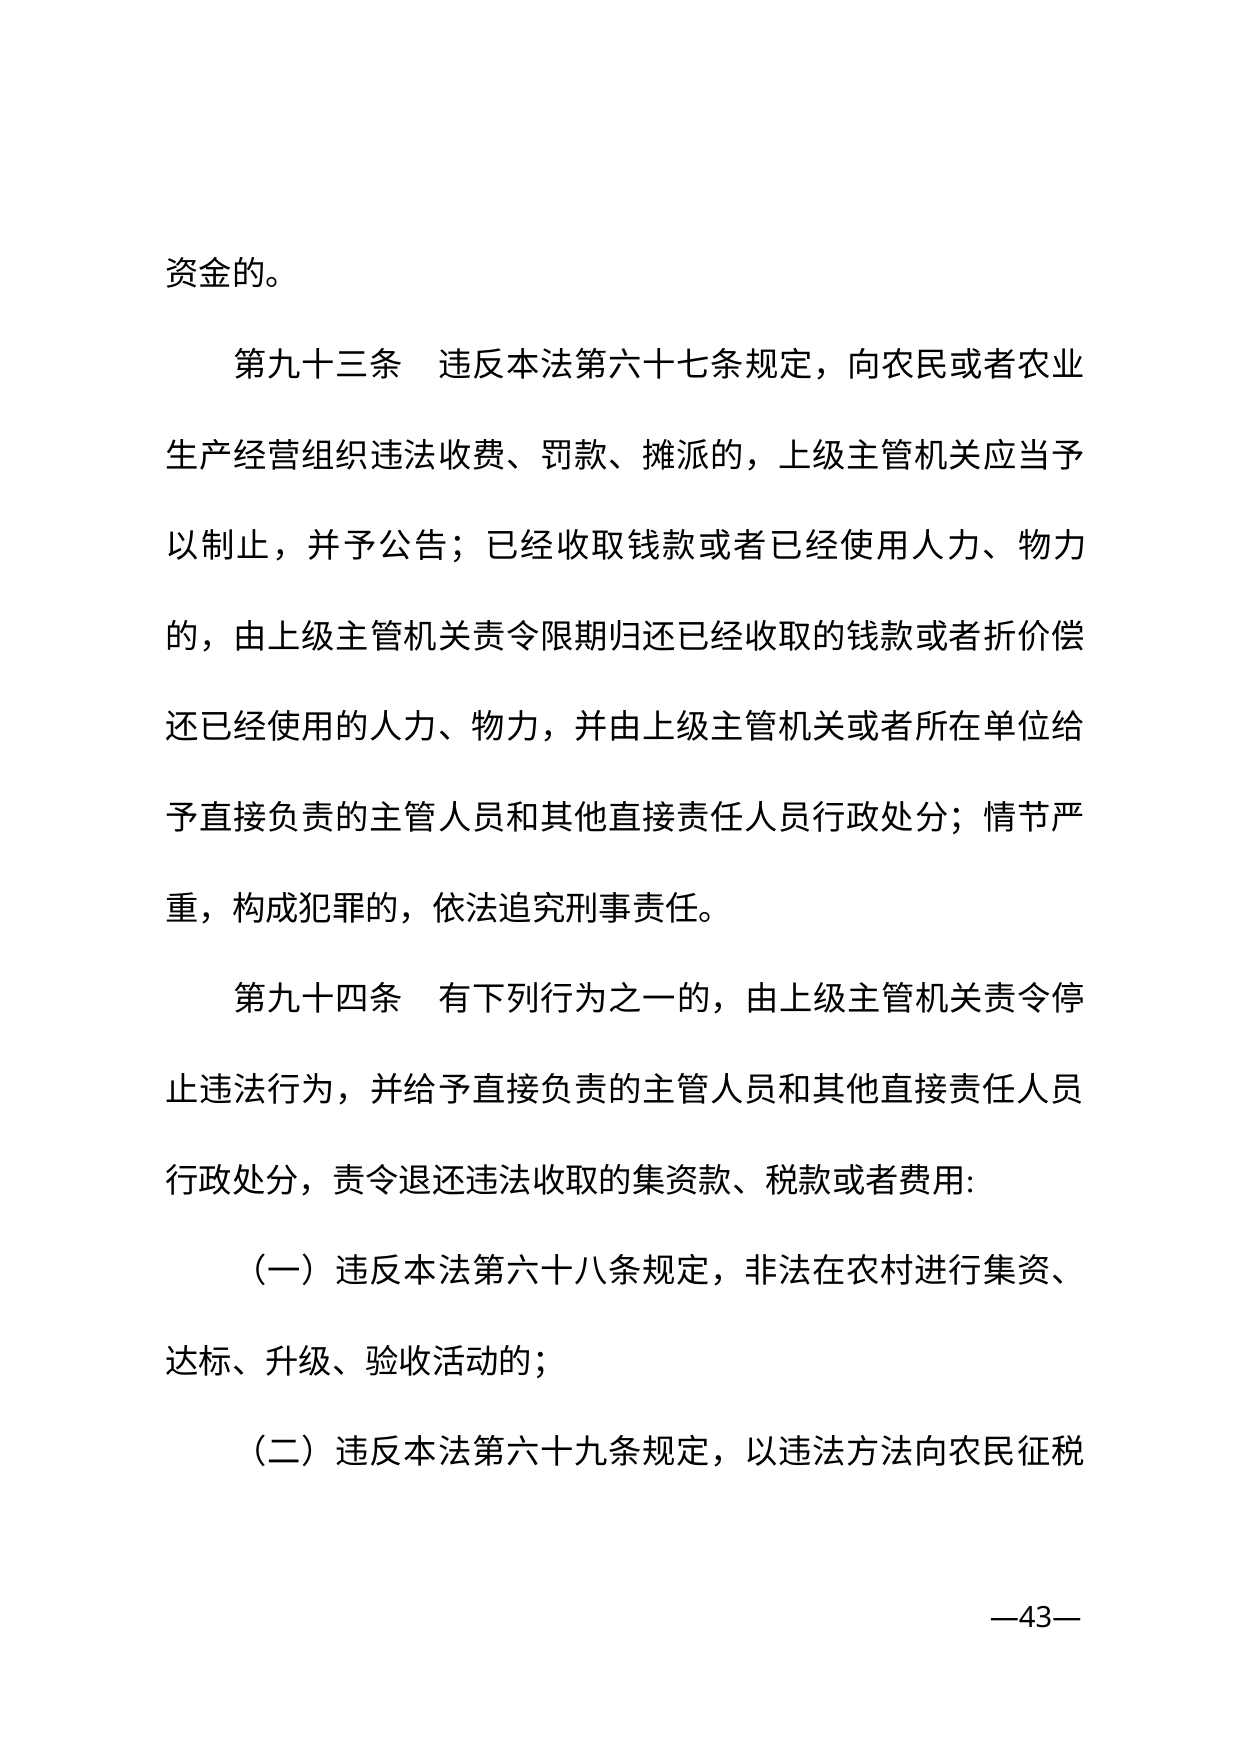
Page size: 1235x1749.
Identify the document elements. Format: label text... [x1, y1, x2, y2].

text 第九十四条 有下列行为之一的，由上级主管机关责令停止违法行为，并给予直接负责的主管人员和其他直接责任人员行政处分，责令退还违法收取的集资款、税款或者费用: [165, 951, 1087, 1223]
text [165, 226, 1087, 317]
text （一）违反本法第六十八条规定，非法在农村进行集资、达标、升级、验收活动的； [165, 1223, 1087, 1404]
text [165, 1404, 1087, 1495]
text 第九十三条 违反本法第六十七条规定，向农民或者农业生产经营组织违法收费、罚款、摊派的，上级主管机关应当予以制止，并予公告；已经收取钱款或者已经使用人力、物力的，由上级主管机关责令限期归还已经收取的钱款或者折价偿还已经使用的人力、物力，并由上级主管机关或者所在单位给予直接负责的主管人员和其他直接责任人员行政处分；情节严重，构成犯罪的，依法追究刑事责任。 [165, 317, 1087, 951]
